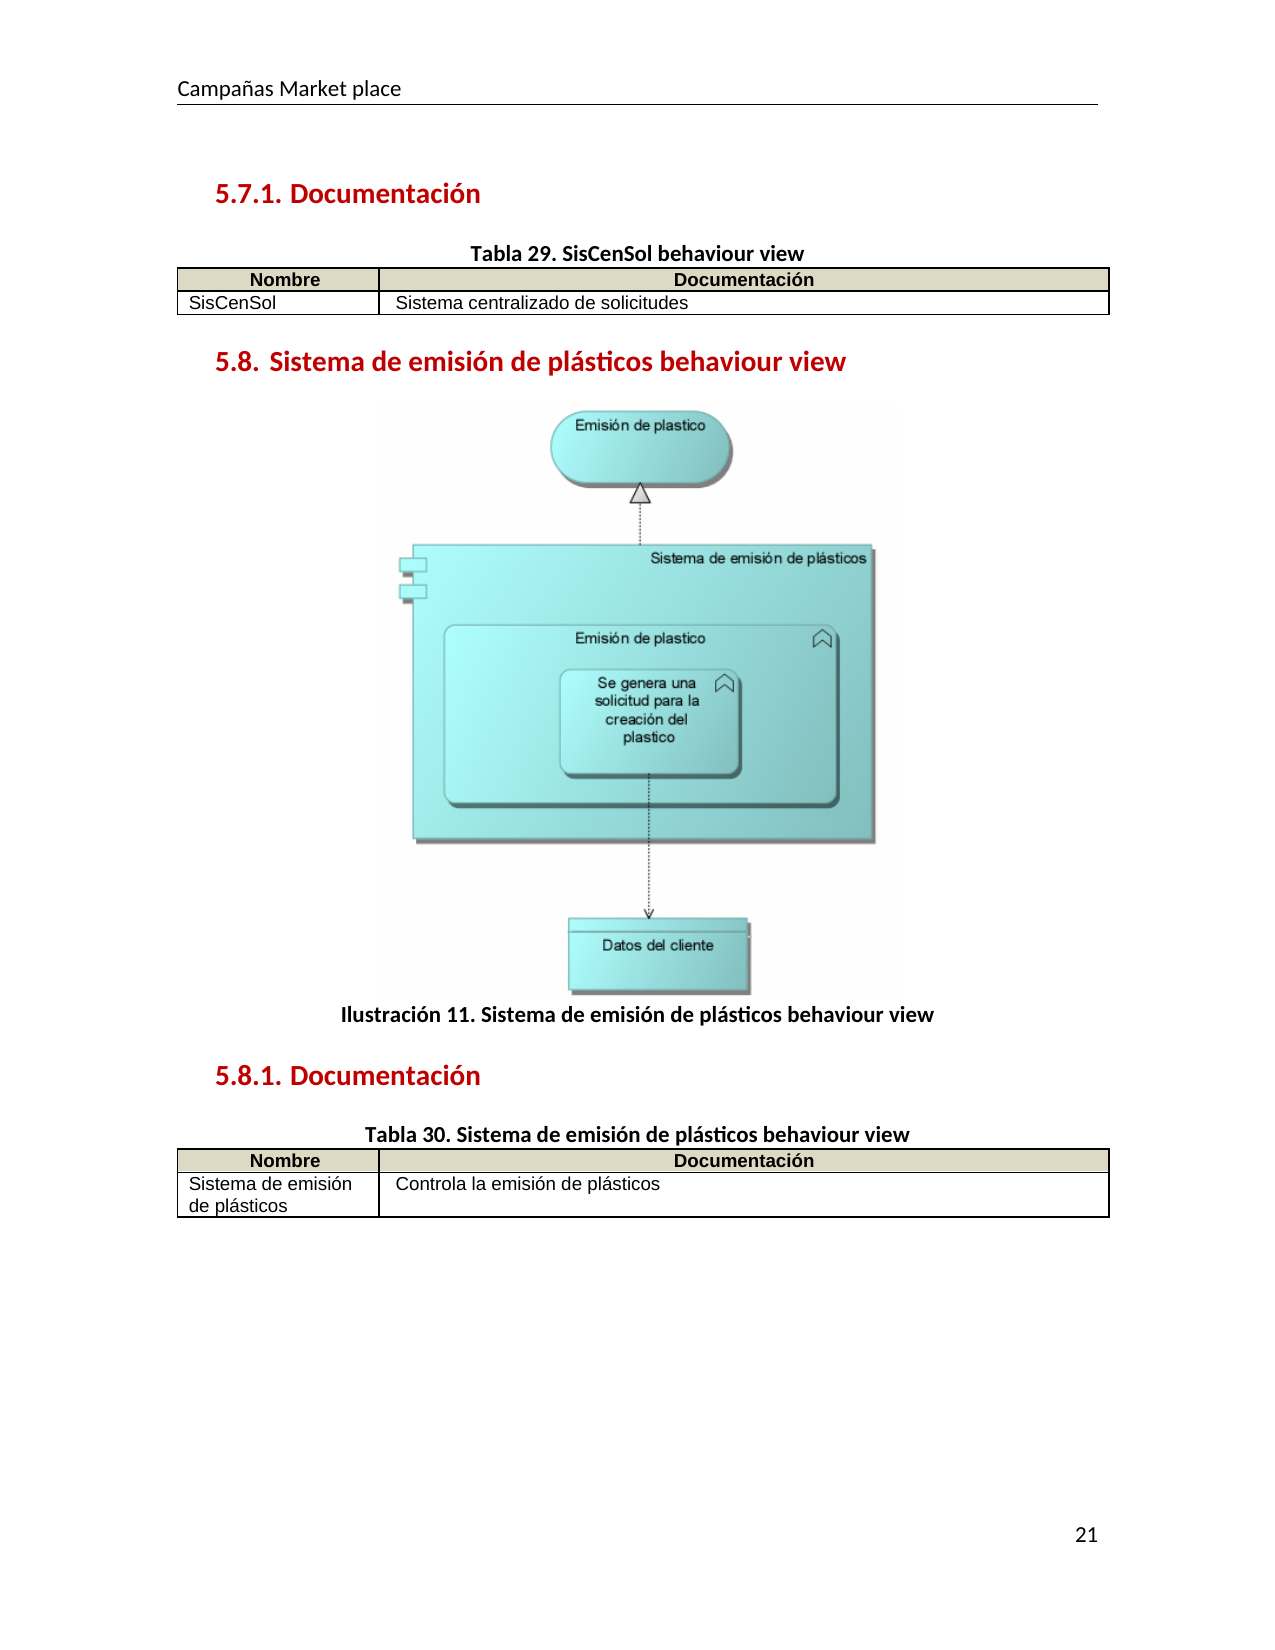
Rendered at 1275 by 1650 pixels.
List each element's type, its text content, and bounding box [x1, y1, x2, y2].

table_cell Controla la emisión de plásticos [380, 1173, 1108, 1216]
subtitle Documentación [215, 176, 1098, 211]
table_cell Sistema de emisión de plásticos [178, 1173, 378, 1216]
subtitle Documentación [215, 1057, 1098, 1092]
table_cell SisCenSol [178, 292, 378, 313]
table_cell Sistema centralizado de solicitudes [380, 292, 1108, 313]
picture [375, 406, 900, 1001]
table_header Documentación [380, 1150, 1108, 1171]
table_header Nombre [178, 269, 378, 290]
table_header Documentación [380, 269, 1108, 290]
subtitle Sistema de emisión de plásticos behaviour view [215, 343, 1098, 379]
table_header Nombre [178, 1150, 378, 1171]
